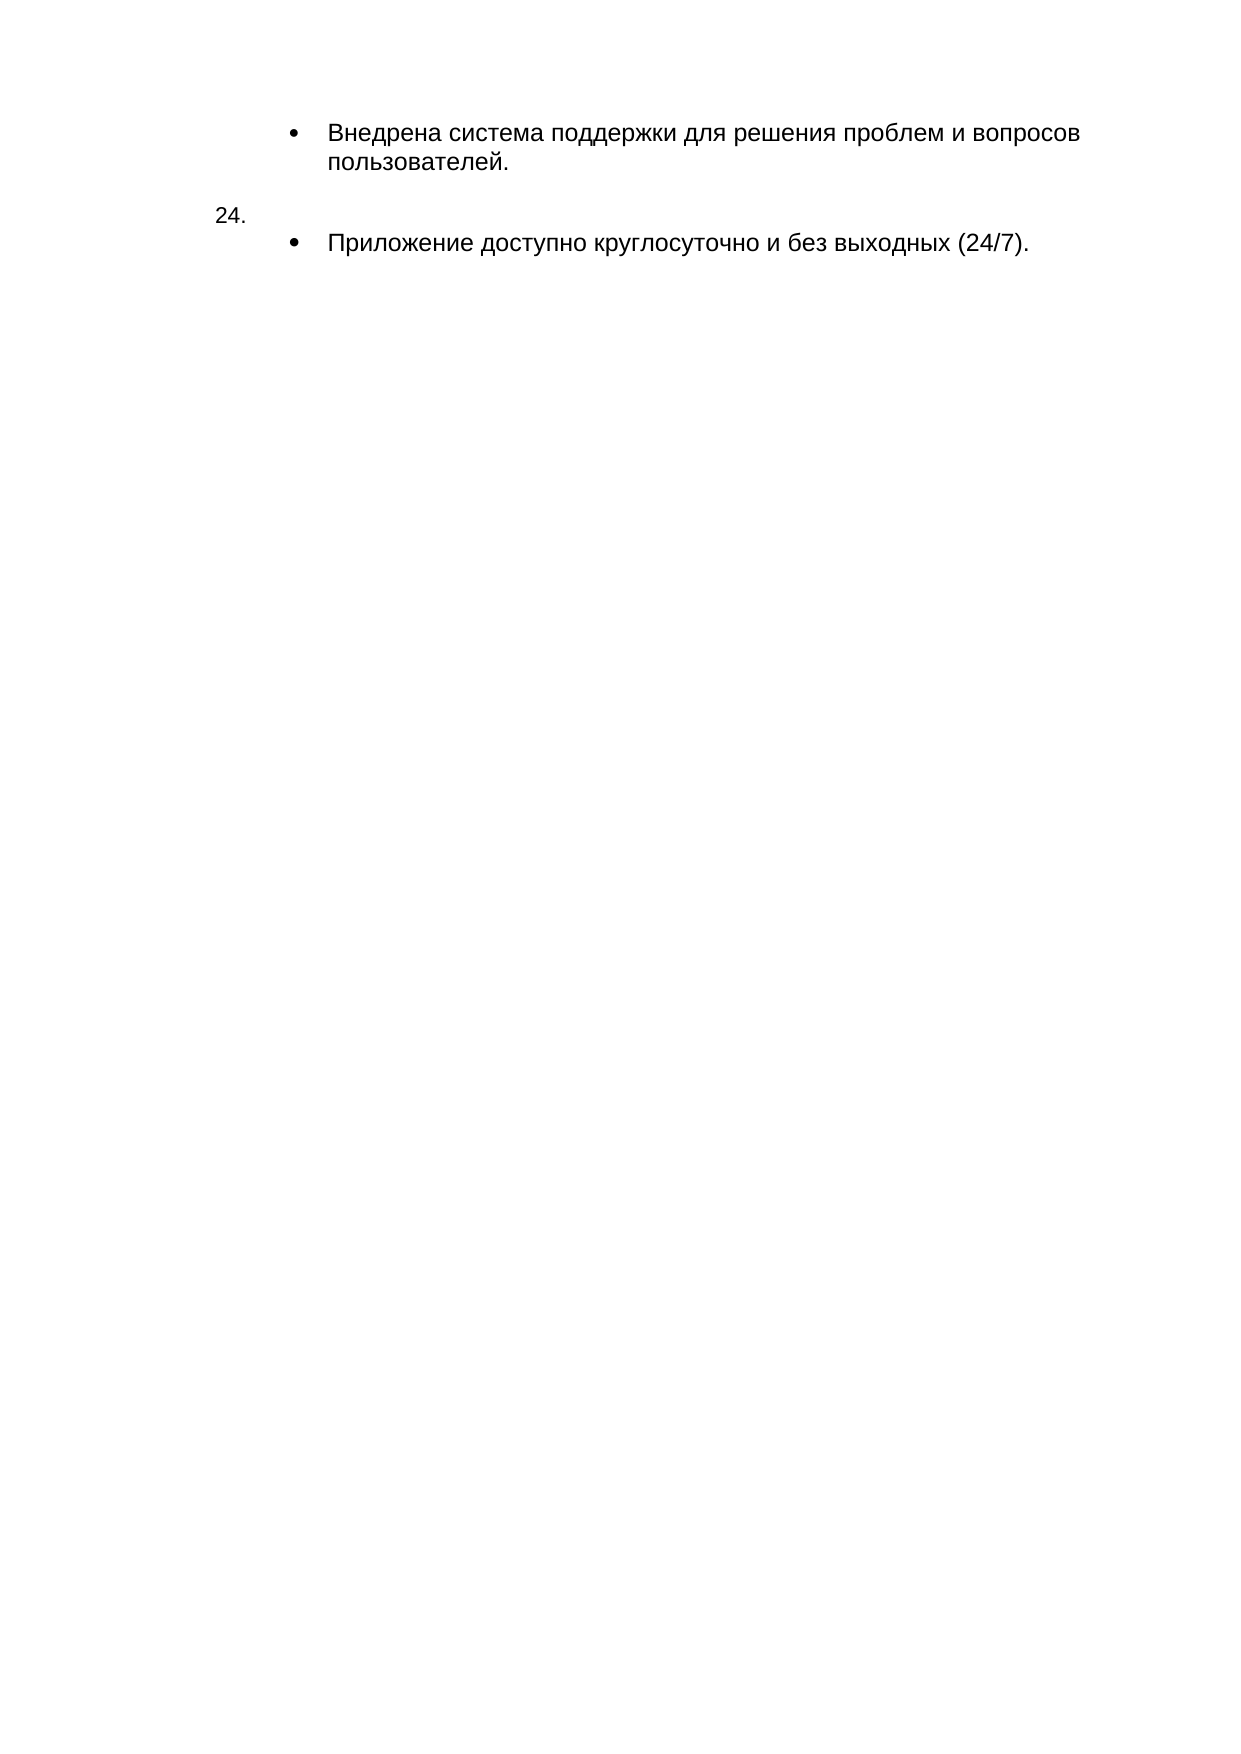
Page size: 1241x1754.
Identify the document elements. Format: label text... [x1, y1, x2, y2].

list Приложение доступно круглосуточно и без выходных (24/7). [290, 228, 1152, 257]
list Внедрена система поддержки для решения проблем и вопросов пользователей. [290, 118, 1152, 176]
